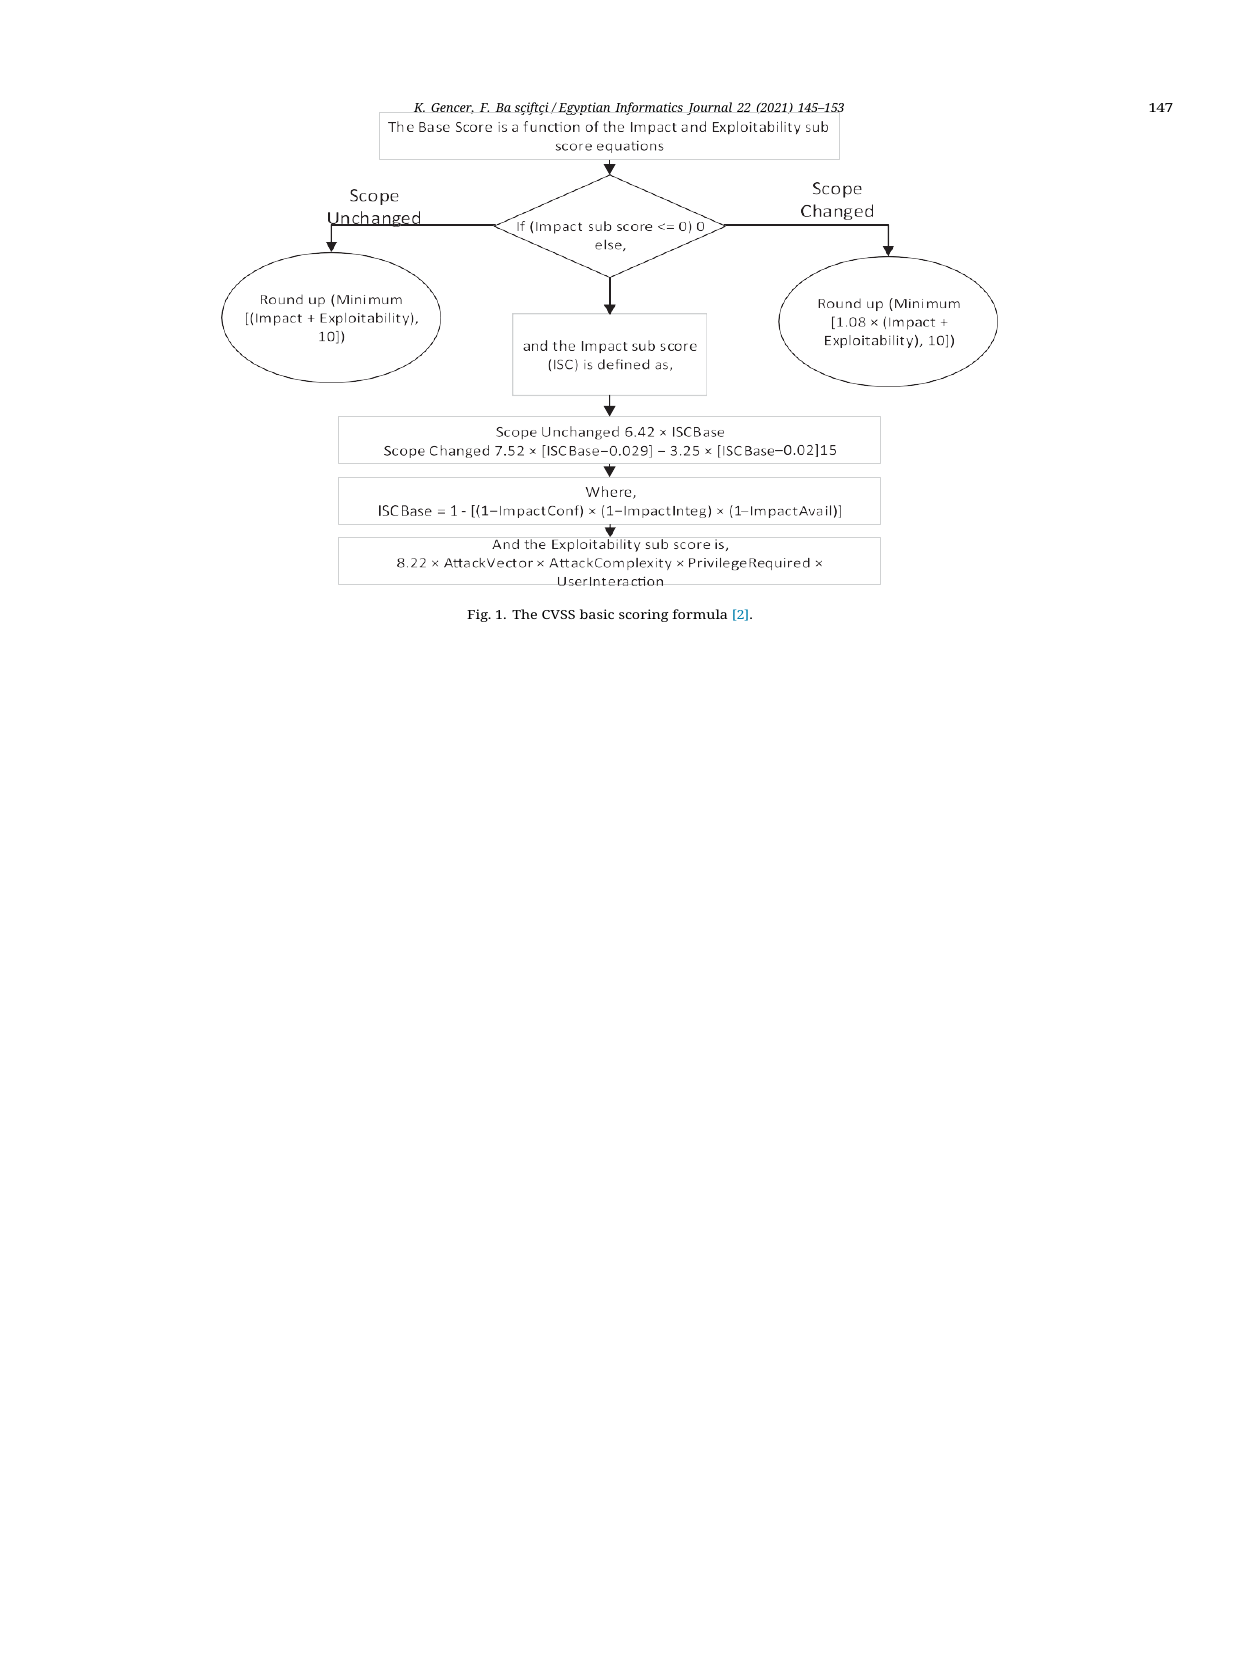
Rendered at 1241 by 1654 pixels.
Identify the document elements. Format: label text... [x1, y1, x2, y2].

picture [801, 182, 873, 220]
picture [490, 486, 841, 518]
picture [221, 174, 998, 416]
picture [388, 121, 828, 153]
picture [379, 505, 457, 516]
picture [384, 426, 774, 458]
picture [775, 444, 836, 457]
picture [732, 609, 736, 621]
picture [397, 524, 822, 586]
text Fig. 1. The CVSS basic scoring formula [2]. [201, 606, 1019, 623]
